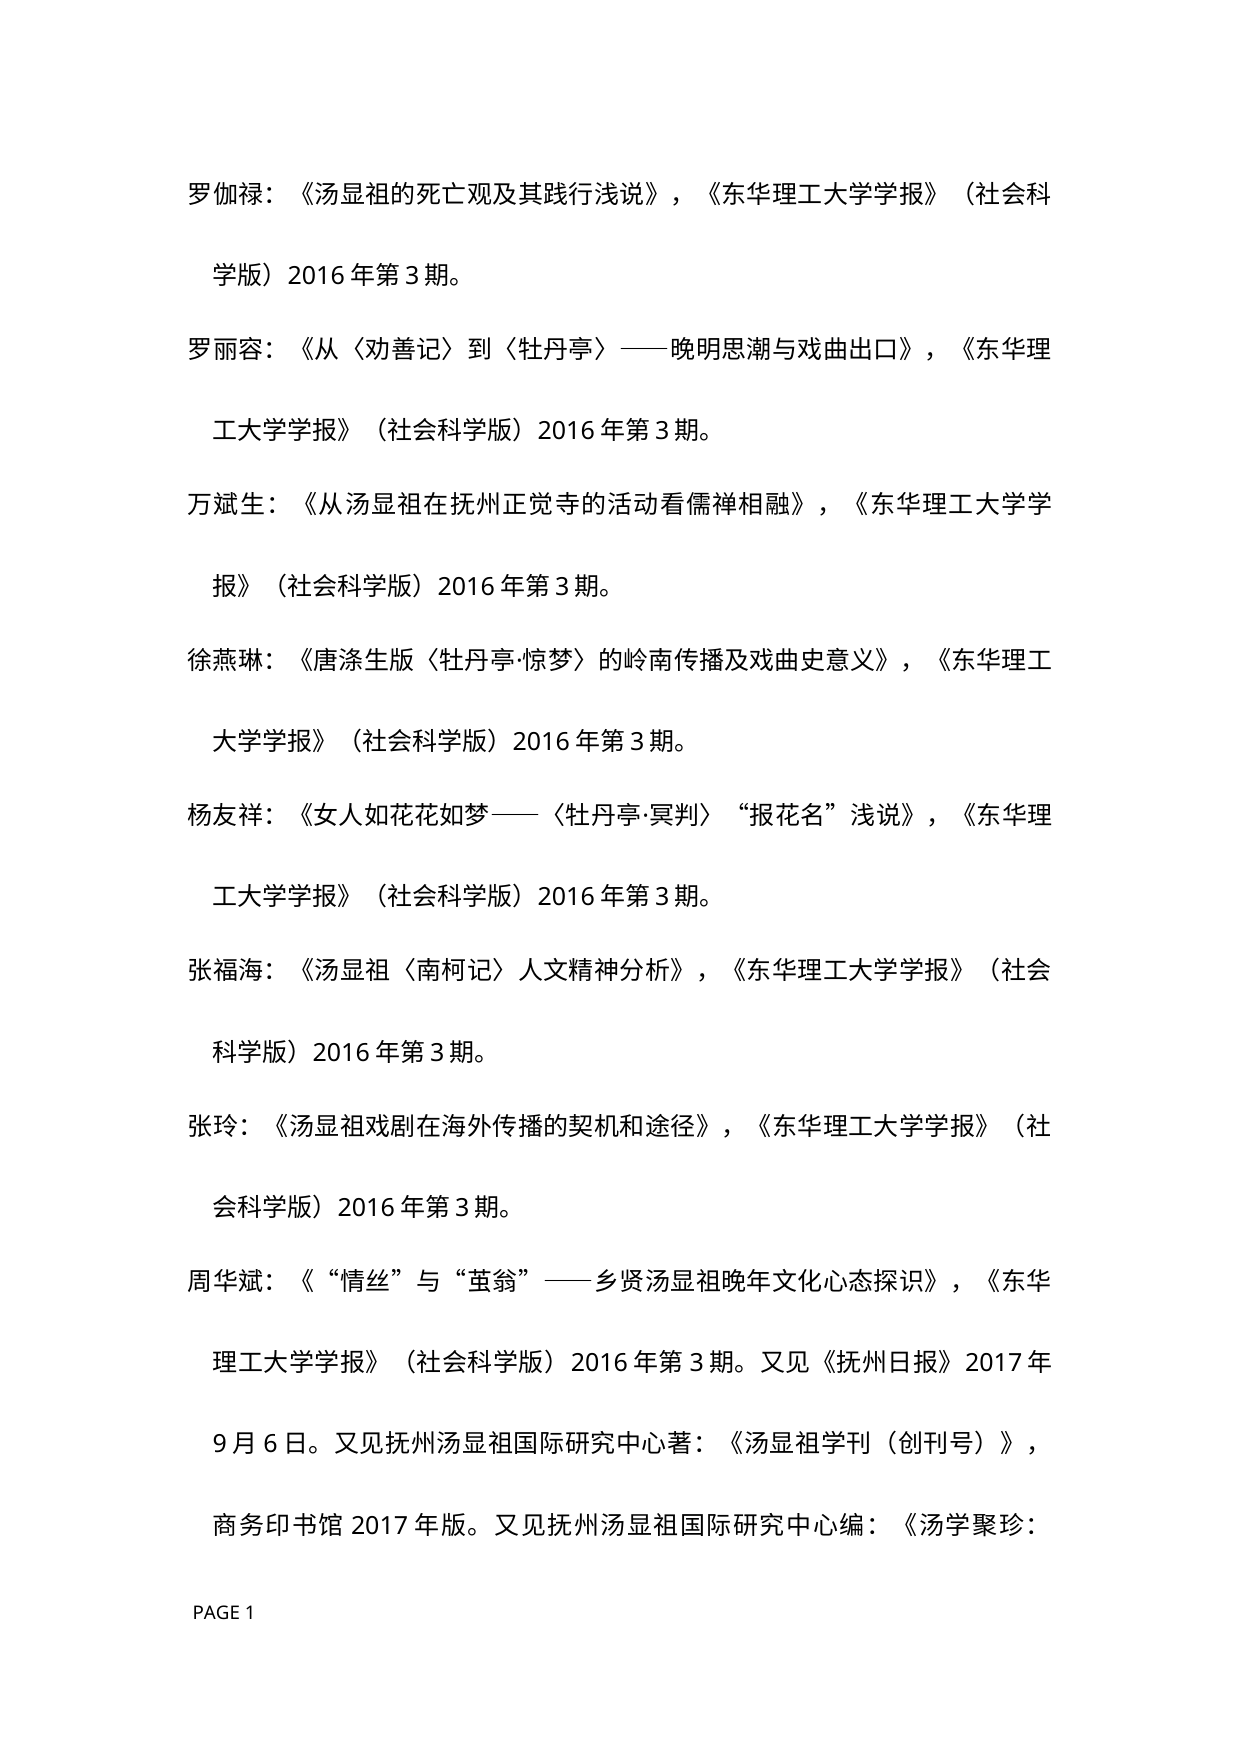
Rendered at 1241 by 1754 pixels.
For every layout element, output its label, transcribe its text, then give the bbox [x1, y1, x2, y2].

text 万斌生：《从汤显祖在抚州正觉寺的活动看儒禅相融》，《东华理工大学学报》（社会科学版）2016年第3期。 [187, 470, 1053, 617]
text 张福海：《汤显祖〈南柯记〉人文精神分析》，《东华理工大学学报》（社会科学版）2016年第3期。 [187, 936, 1053, 1083]
text 罗丽容：《从〈劝善记〉到〈牡丹亭〉——晚明思潮与戏曲出口》，《东华理工大学学报》（社会科学版）2016年第3期。 [187, 315, 1053, 461]
text 罗伽禄：《汤显祖的死亡观及其践行浅说》，《东华理工大学学报》（社会科学版）2016年第3期。 [187, 160, 1053, 306]
text 徐燕琳：《唐涤生版〈牡丹亭·惊梦〉的岭南传播及戏曲史意义》，《东华理工大学学报》（社会科学版）2016年第3期。 [187, 626, 1053, 772]
text 张玲：《汤显祖戏剧在海外传播的契机和途径》，《东华理工大学学报》（社会科学版）2016年第3期。 [187, 1092, 1053, 1238]
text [187, 1247, 1053, 1556]
text 杨友祥：《女人如花花如梦——〈牡丹亭·冥判〉“报花名”浅说》，《东华理工大学学报》（社会科学版）2016年第3期。 [187, 781, 1053, 927]
